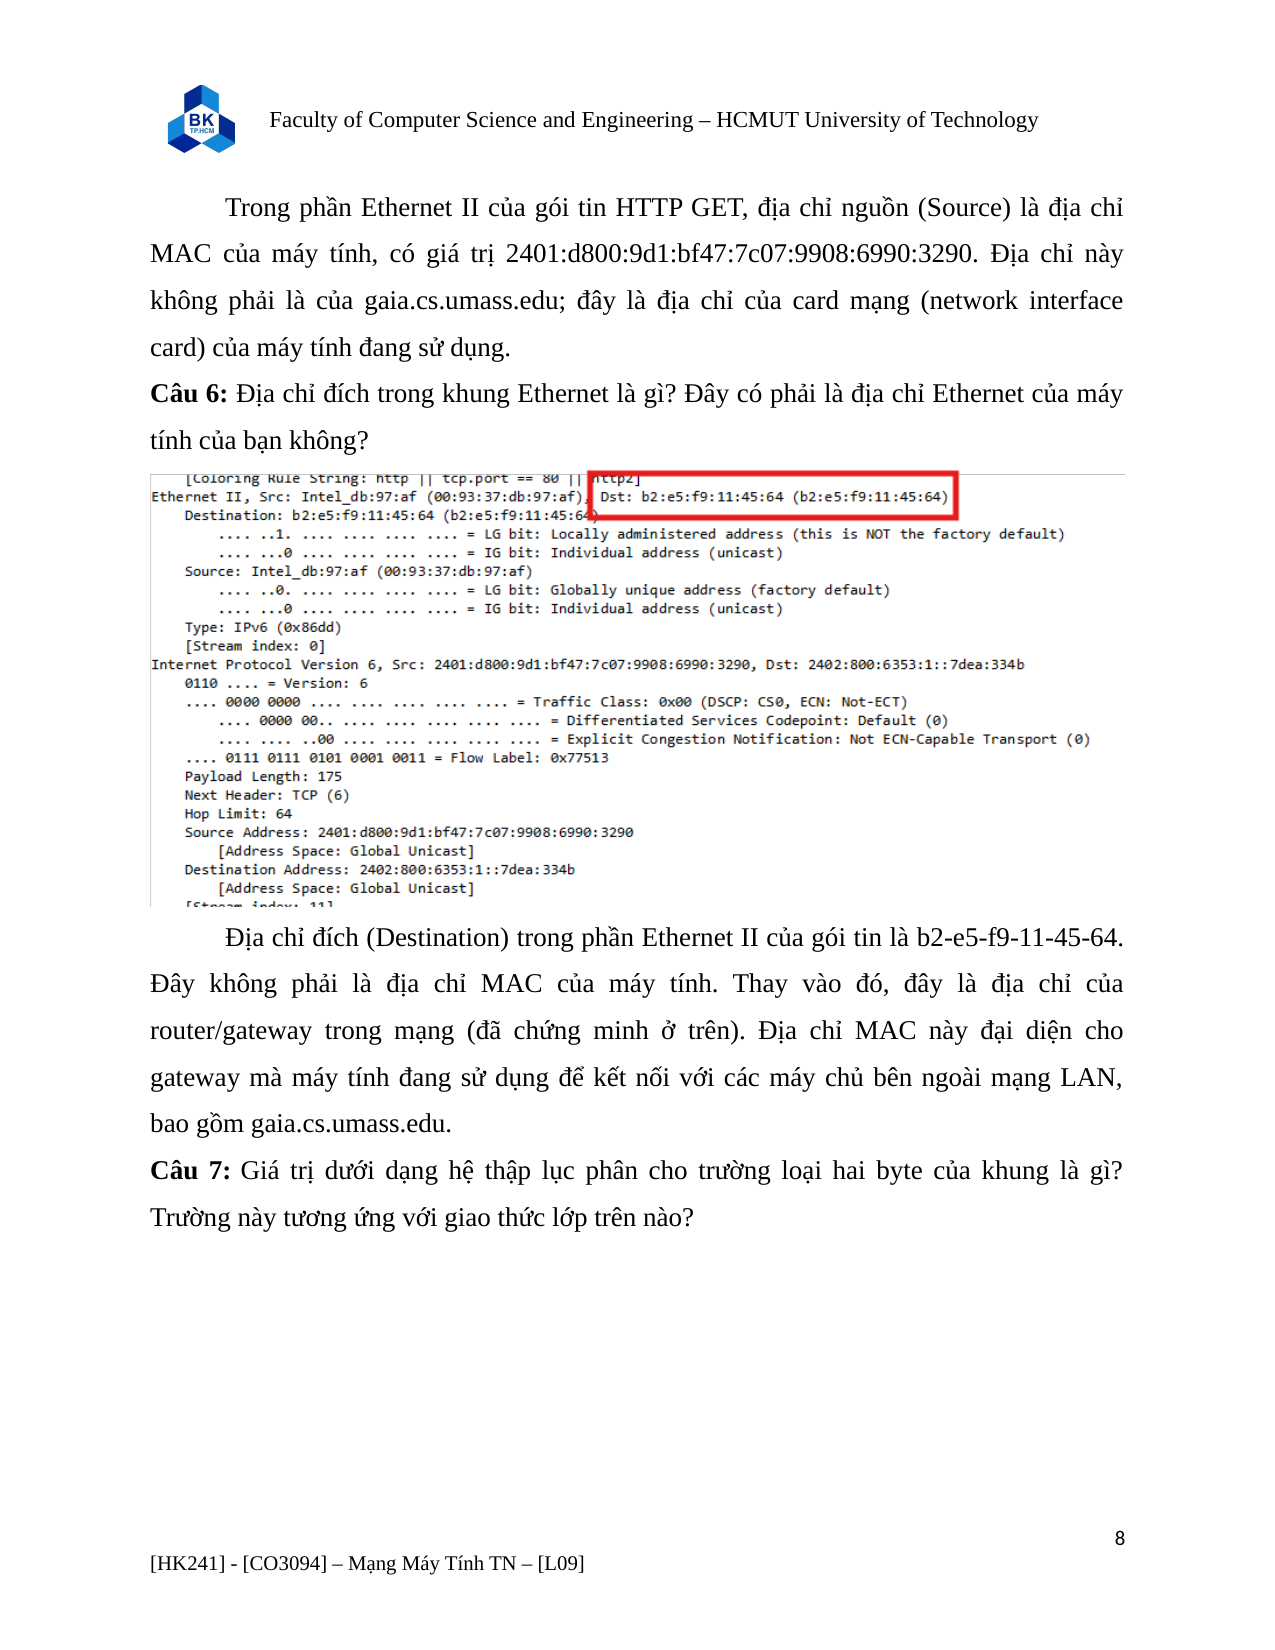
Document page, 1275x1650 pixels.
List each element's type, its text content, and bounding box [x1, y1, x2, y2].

text Địa chỉ đích (Destination) trong phần Ethernet II của gói tin là b2-e5-f9-11-45-64. Đây không phải là địa chỉ MAC của máy tính. Thay vào đó, đây là địa chỉ của router/gateway trong mạng (đã chứng minh ở trên). Địa chỉ MAC này đại diện cho gateway mà máy tính đang sử dụng để kết nối với các máy chủ bên ngoài mạng LAN, bao gồm gaia.cs.umass.edu. [150, 921, 1125, 1139]
picture [167, 85, 235, 153]
text Câu 7: Giá trị dưới dạng hệ thập lục phân cho trường loại hai byte của khung là gì? Trường này tương ứng với giao thức lớp trên nào? [150, 1154, 1125, 1232]
text Trong phần Ethernet II của gói tin HTTP GET, địa chỉ nguồn (Source) là địa chỉ MAC của máy tính, có giá trị 2401:d800:9d1:bf47:7c07:9908:6990:3290. Địa chỉ này không phải là của gaia.cs.umass.edu; đây là địa chỉ của card mạng (network interface card) của máy tính đang sử dụng. [150, 191, 1125, 362]
text Câu 6: Địa chỉ đích trong khung Ethernet là gì? Đây có phải là địa chỉ Ethernet của máy tính của bạn không? [150, 377, 1125, 455]
picture [150, 470, 1125, 907]
